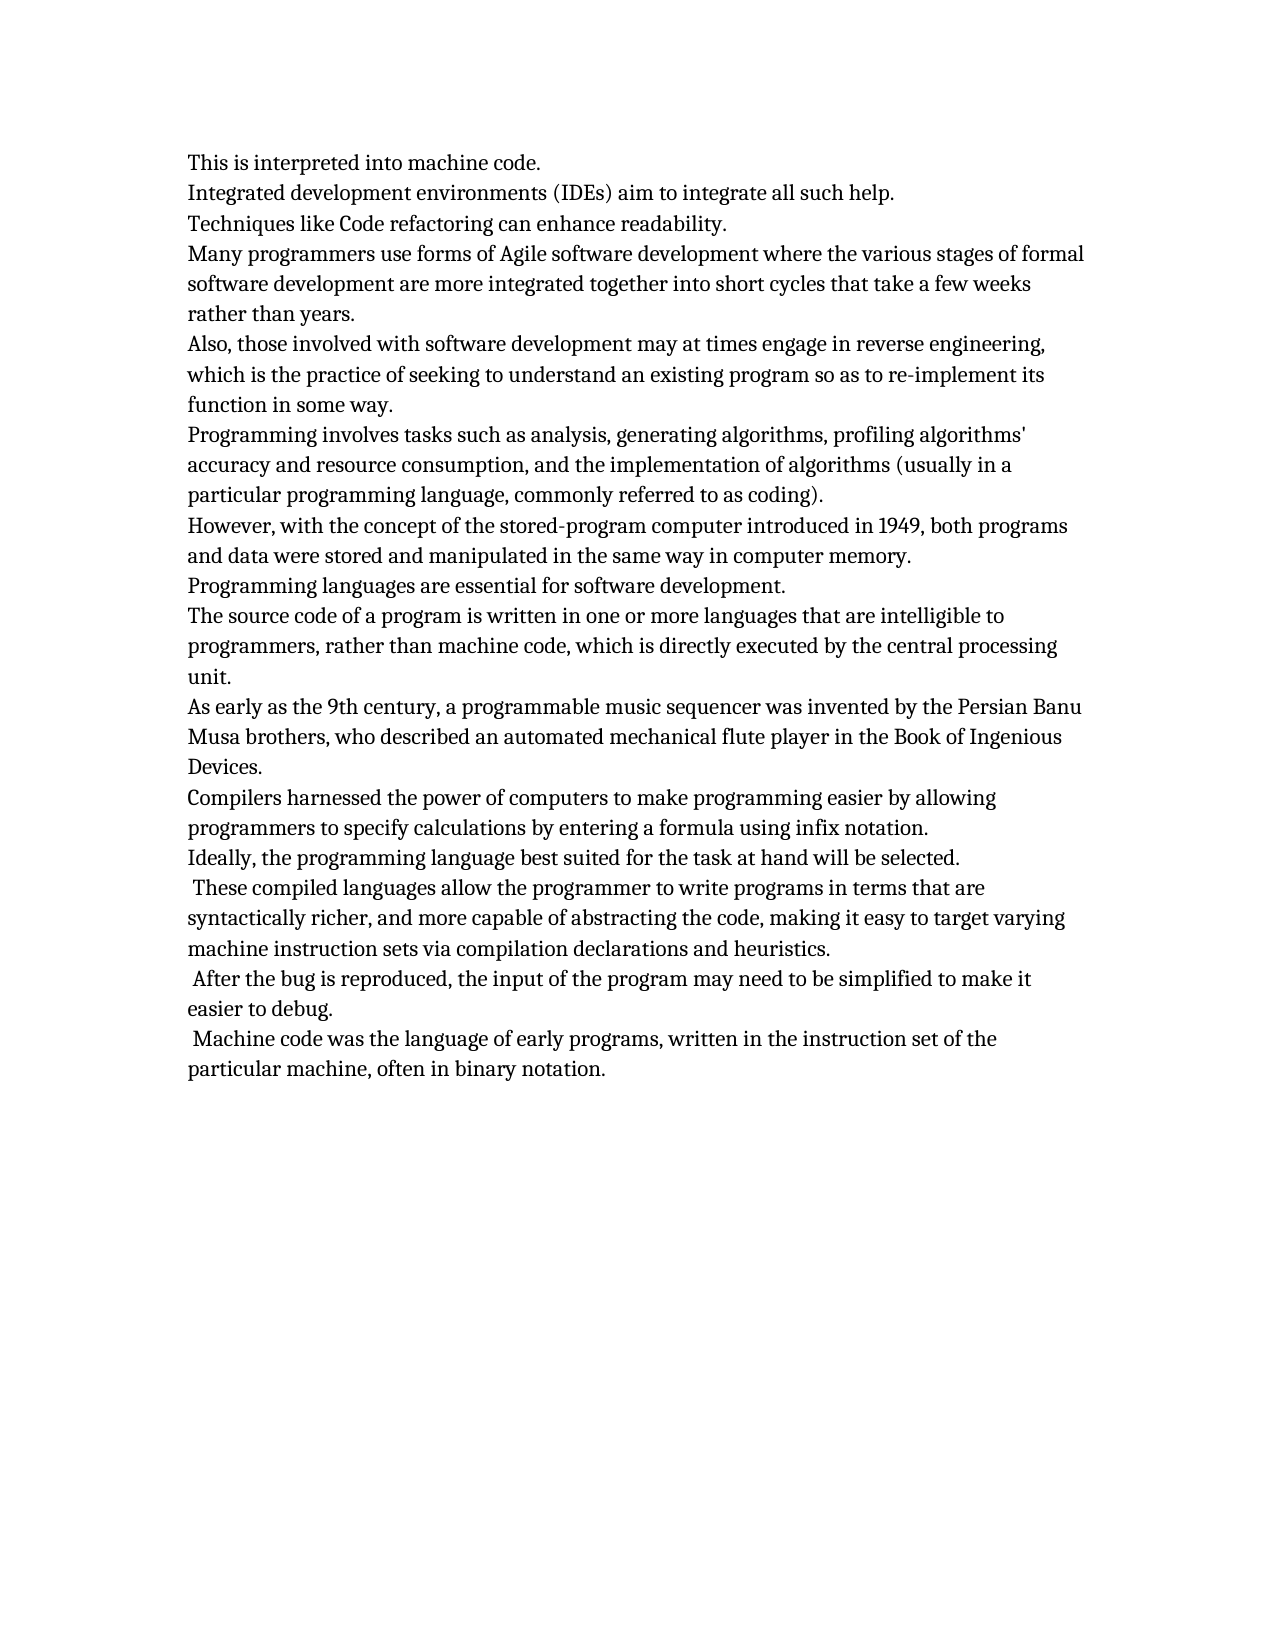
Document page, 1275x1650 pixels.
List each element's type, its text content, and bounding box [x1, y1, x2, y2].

text This is interpreted into machine code. Integrated development environments (IDEs) aim to integrate all such help. Techniques like Code refactoring can enhance readability. Many programmers use forms of Agile software development where the various stages of formal software development are more integrated together into short cycles that take a few weeks rather than years. Also, those involved with software development may at times engage in reverse engineering, which is the practice of seeking to understand an existing program so as to re-implement its function in some way. Programming involves tasks such as analysis, generating algorithms, profiling algorithms' accuracy and resource consumption, and the implementation of algorithms (usually in a particular programming language, commonly referred to as coding). However, with the concept of the stored-program computer introduced in 1949, both programs and data were stored and manipulated in the same way in computer memory. Programming languages are essential for software development. The source code of a program is written in one or more languages that are intelligible to programmers, rather than machine code, which is directly executed by the central processing unit. As early as the 9th century, a programmable music sequencer was invented by the Persian Banu Musa brothers, who described an automated mechanical flute player in the Book of Ingenious Devices. Compilers harnessed the power of computers to make programming easier by allowing programmers to specify calculations by entering a formula using infix notation. Ideally, the programming language best suited for the task at hand will be selected. These compiled languages allow the programmer to write programs in terms that are syntactically richer, and more capable of abstracting the code, making it easy to target varying machine instruction sets via compilation declarations and heuristics. After the bug is reproduced, the input of the program may need to be simplified to make it easier to debug. Machine code was the language of early programs, written in the instruction set of the particular machine, often in binary notation. [187, 150, 1087, 1083]
